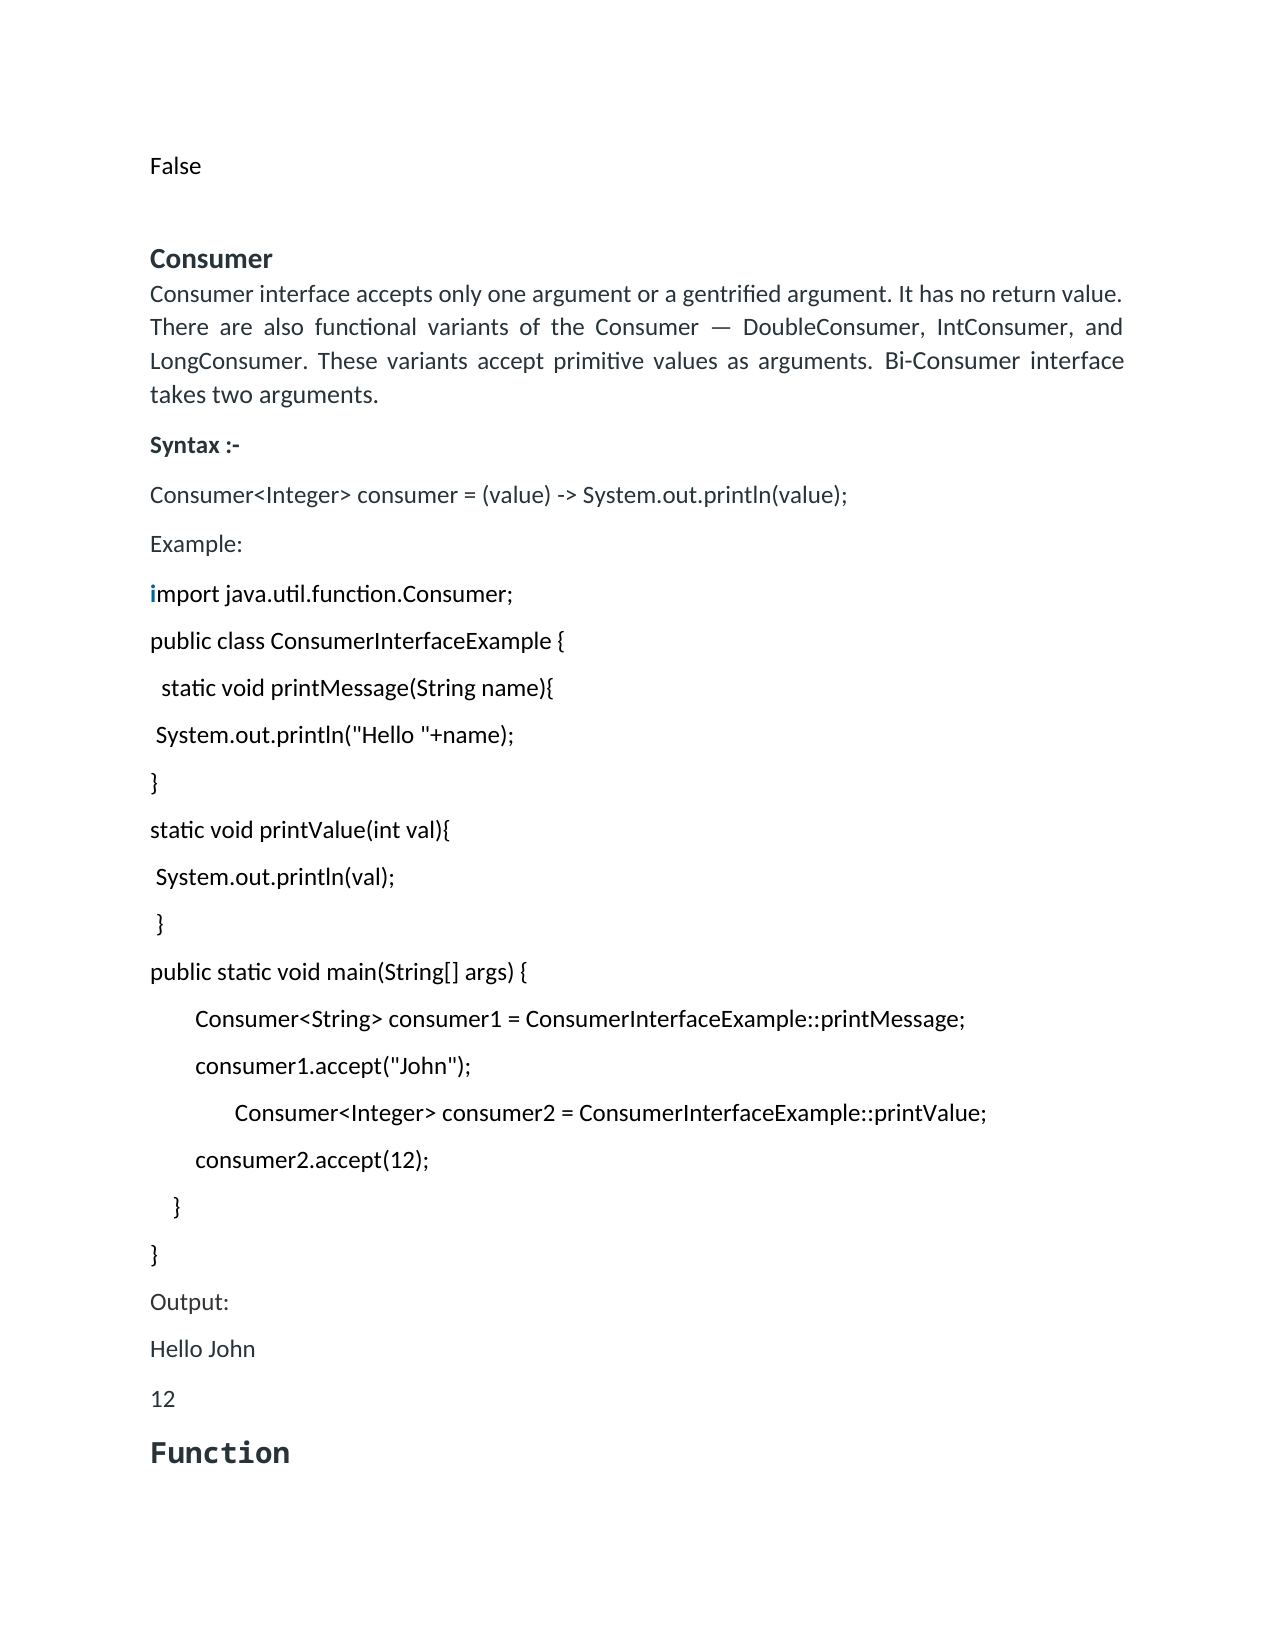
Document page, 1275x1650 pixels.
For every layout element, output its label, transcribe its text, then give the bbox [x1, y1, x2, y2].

text System.out.println("Hello "+name); [150, 720, 1125, 750]
text } [150, 1192, 1125, 1222]
text Consumer<Integer> consumer = (value) -> System.out.println(value); [150, 479, 1125, 509]
text Hello John [150, 1333, 1125, 1364]
text Syntax :- [150, 429, 1125, 460]
text static void printValue(int val){ [150, 814, 1125, 844]
text System.out.println(val); [150, 861, 1125, 892]
text Consumer<Integer> consumer2 = ConsumerInterfaceExample::printValue; [150, 1097, 1125, 1128]
text Consumer<String> consumer1 = ConsumerInterfaceExample::printMessage; [150, 1003, 1125, 1033]
text public static void main(String[] args) { [150, 956, 1125, 986]
text consumer2.accept(12); [150, 1144, 1125, 1175]
text import java.util.function.Consumer; [150, 578, 1125, 609]
text 12 [150, 1383, 1125, 1413]
text Example: [150, 528, 1125, 559]
text False [150, 150, 1125, 181]
text consumer1.accept("John"); [150, 1050, 1125, 1081]
text static void printMessage(String name){ [150, 672, 1125, 703]
text } [150, 767, 1125, 797]
subtitle Consumer [150, 240, 1125, 275]
text Consumer interface accepts only one argument or a gentrified argument. It has no return value. There are also functional variants of the Consumer — DoubleConsumer, IntConsumer, and LongConsumer. These variants accept primitive values as arguments. Bi-Consumer interface takes two arguments. [150, 278, 1125, 410]
text public class ConsumerInterfaceExample { [150, 625, 1125, 656]
text } [150, 1239, 1125, 1269]
text Output: [150, 1286, 1125, 1316]
text Function [150, 1432, 1125, 1472]
text } [150, 908, 1125, 939]
